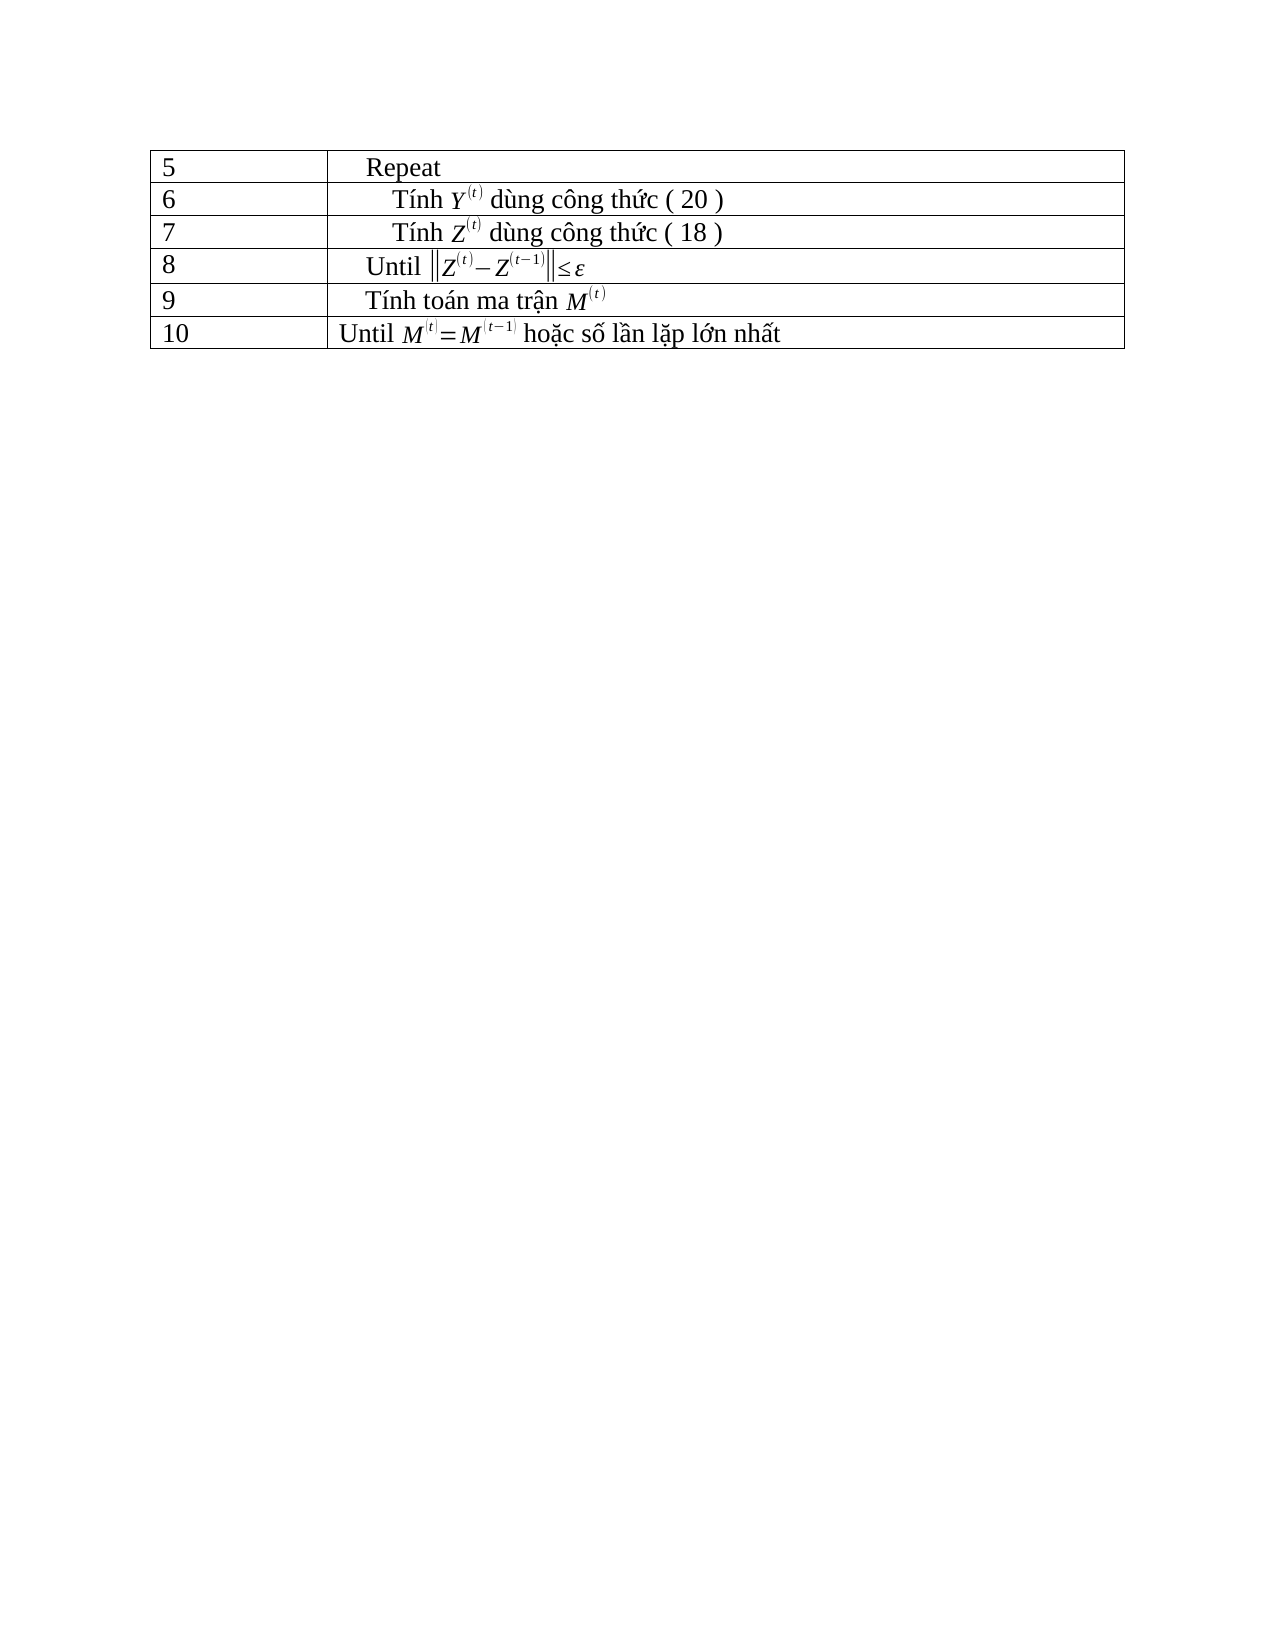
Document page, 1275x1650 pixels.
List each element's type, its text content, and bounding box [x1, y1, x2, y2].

table_cell 10 [151, 317, 327, 348]
table_cell Until [328, 249, 1124, 283]
table_cell Tính dùng công thức ( 20 ) [328, 183, 1124, 215]
table_cell 9 [151, 284, 327, 316]
table_cell 6 [151, 183, 327, 215]
table_cell Until hoặc số lần lặp lớn nhất [328, 317, 1124, 348]
table_cell Tính toán ma trận [328, 284, 1124, 316]
table_cell 8 [151, 249, 327, 283]
table_cell 7 [151, 216, 327, 247]
table_cell Repeat [328, 151, 1124, 182]
table_cell Tính dùng công thức ( 18 ) [328, 216, 1124, 247]
table_cell 5 [151, 151, 327, 182]
